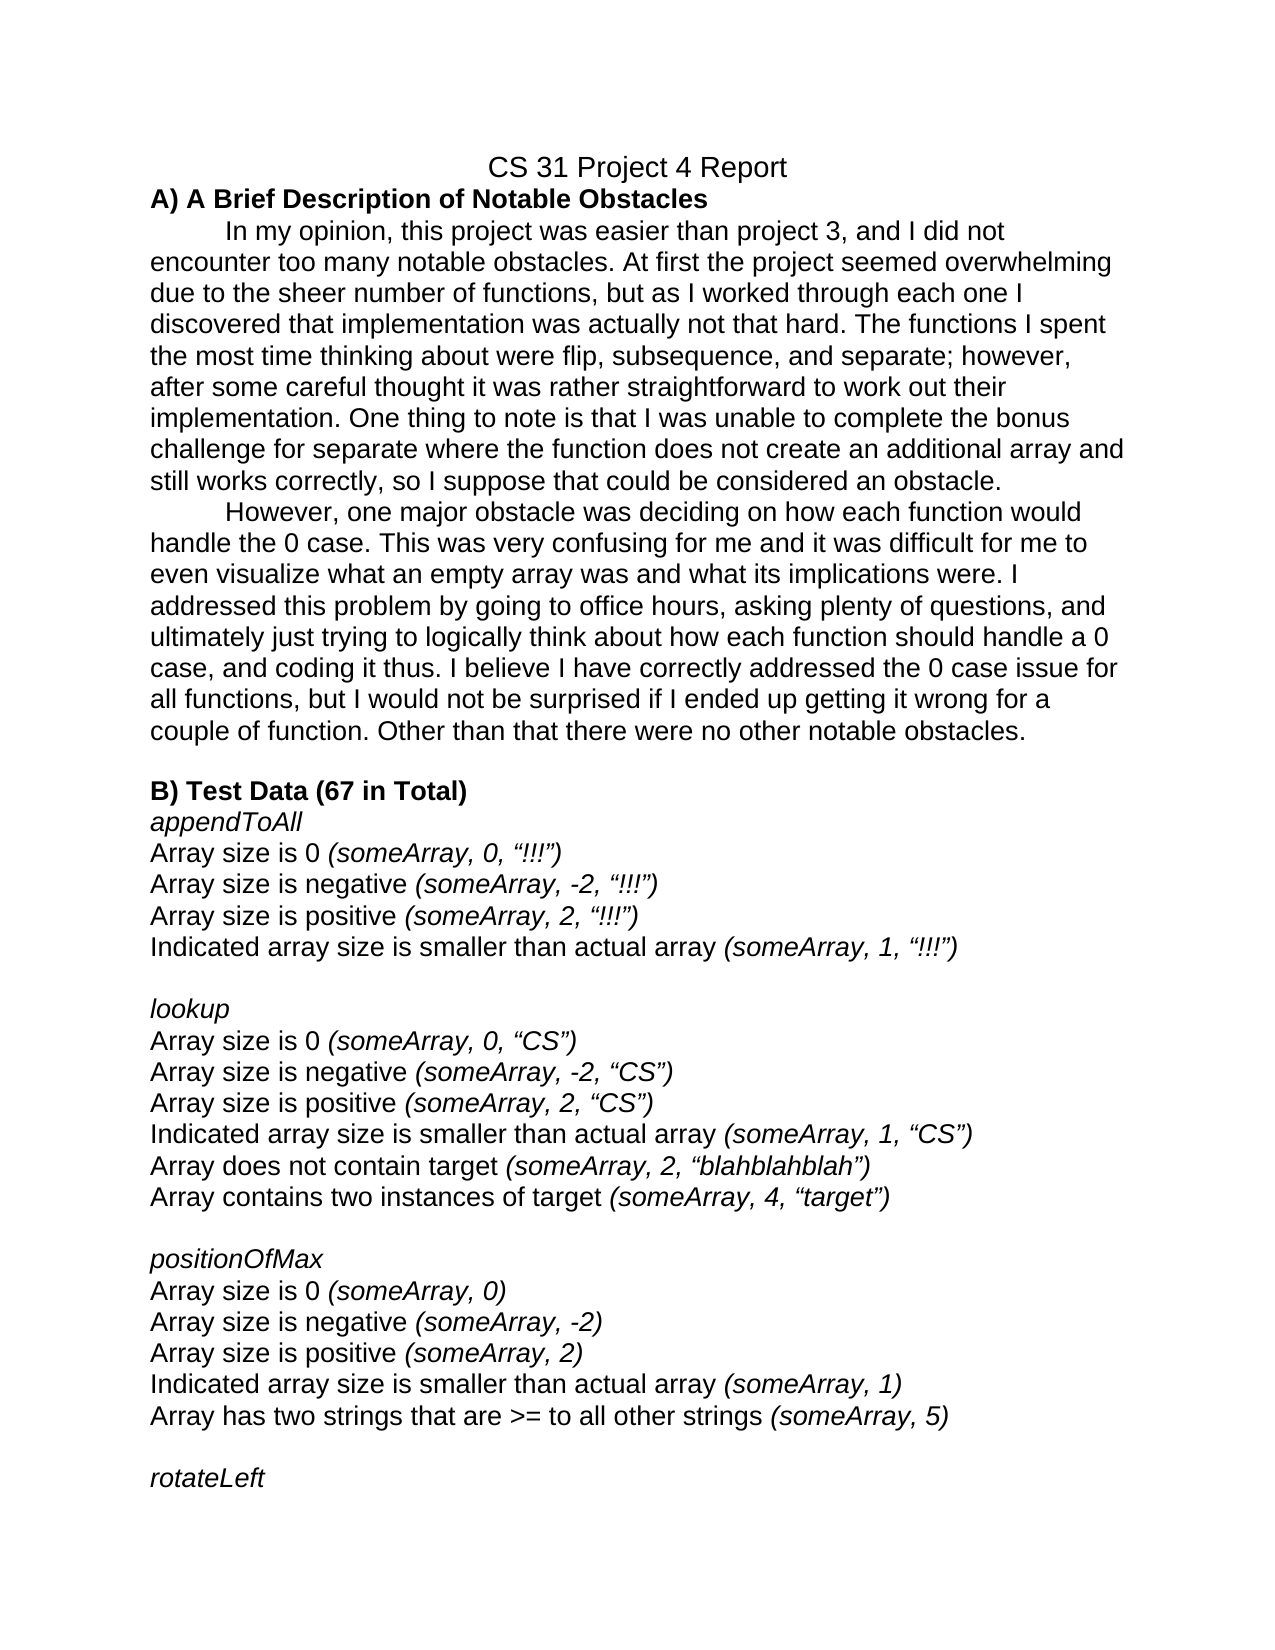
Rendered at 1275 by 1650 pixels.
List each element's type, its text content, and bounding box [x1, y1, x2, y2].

text Array size is positive (someArray, 2) [150, 1337, 1125, 1368]
text positionOfMax [150, 1243, 1125, 1275]
text Array does not contain target (someArray, 2, “blahblahblah”) [150, 1150, 1125, 1181]
text lookup [150, 993, 1125, 1025]
text Indicated array size is smaller than actual array (someArray, 1, “!!!”) [150, 931, 1125, 962]
text CS 31 Project 4 Report [150, 150, 1125, 183]
text Array size is positive (someArray, 2, “!!!”) [150, 900, 1125, 931]
text appendToAll [150, 806, 1125, 837]
text Array size is positive (someArray, 2, “CS”) [150, 1087, 1125, 1118]
text Array contains two instances of target (someArray, 4, “target”) [150, 1181, 1125, 1212]
text Indicated array size is smaller than actual array (someArray, 1, “CS”) [150, 1118, 1125, 1150]
text Indicated array size is smaller than actual array (someArray, 1) [150, 1368, 1125, 1400]
text Array size is 0 (someArray, 0, “!!!”) [150, 837, 1125, 868]
text Array size is negative (someArray, -2) [150, 1306, 1125, 1337]
text Array size is 0 (someArray, 0) [150, 1275, 1125, 1306]
text A) A Brief Description of Notable Obstacles [150, 183, 1125, 215]
text Array size is negative (someArray, -2, “CS”) [150, 1056, 1125, 1087]
text In my opinion, this project was easier than project 3, and I did not encounter too many notable obstacles. At first the project seemed overwhelming due to the sheer number of functions, but as I worked through each one I discovered that implementation was actually not that hard. The functions I spent the most time thinking about were flip, subsequence, and separate; however, after some careful thought it was rather straightforward to work out their implementation. One thing to note is that I was unable to complete the bonus challenge for separate where the function does not create an additional array and still works correctly, so I suppose that could be considered an obstacle. [150, 215, 1125, 496]
text rotateLeft [150, 1462, 1125, 1493]
text Array size is 0 (someArray, 0, “CS”) [150, 1025, 1125, 1056]
text However, one major obstacle was deciding on how each function would handle the 0 case. This was very confusing for me and it was difficult for me to even visualize what an empty array was and what its implications were. I addressed this problem by going to office hours, asking plenty of questions, and ultimately just trying to logically think about how each function should handle a 0 case, and coding it thus. I believe I have correctly addressed the 0 case issue for all functions, but I would not be surprised if I ended up getting it wrong for a couple of function. Other than that there were no other notable obstacles. [150, 496, 1125, 746]
text Array has two strings that are >= to all other strings (someArray, 5) [150, 1400, 1125, 1431]
text Array size is negative (someArray, -2, “!!!”) [150, 868, 1125, 900]
text B) Test Data (67 in Total) [150, 775, 1125, 806]
